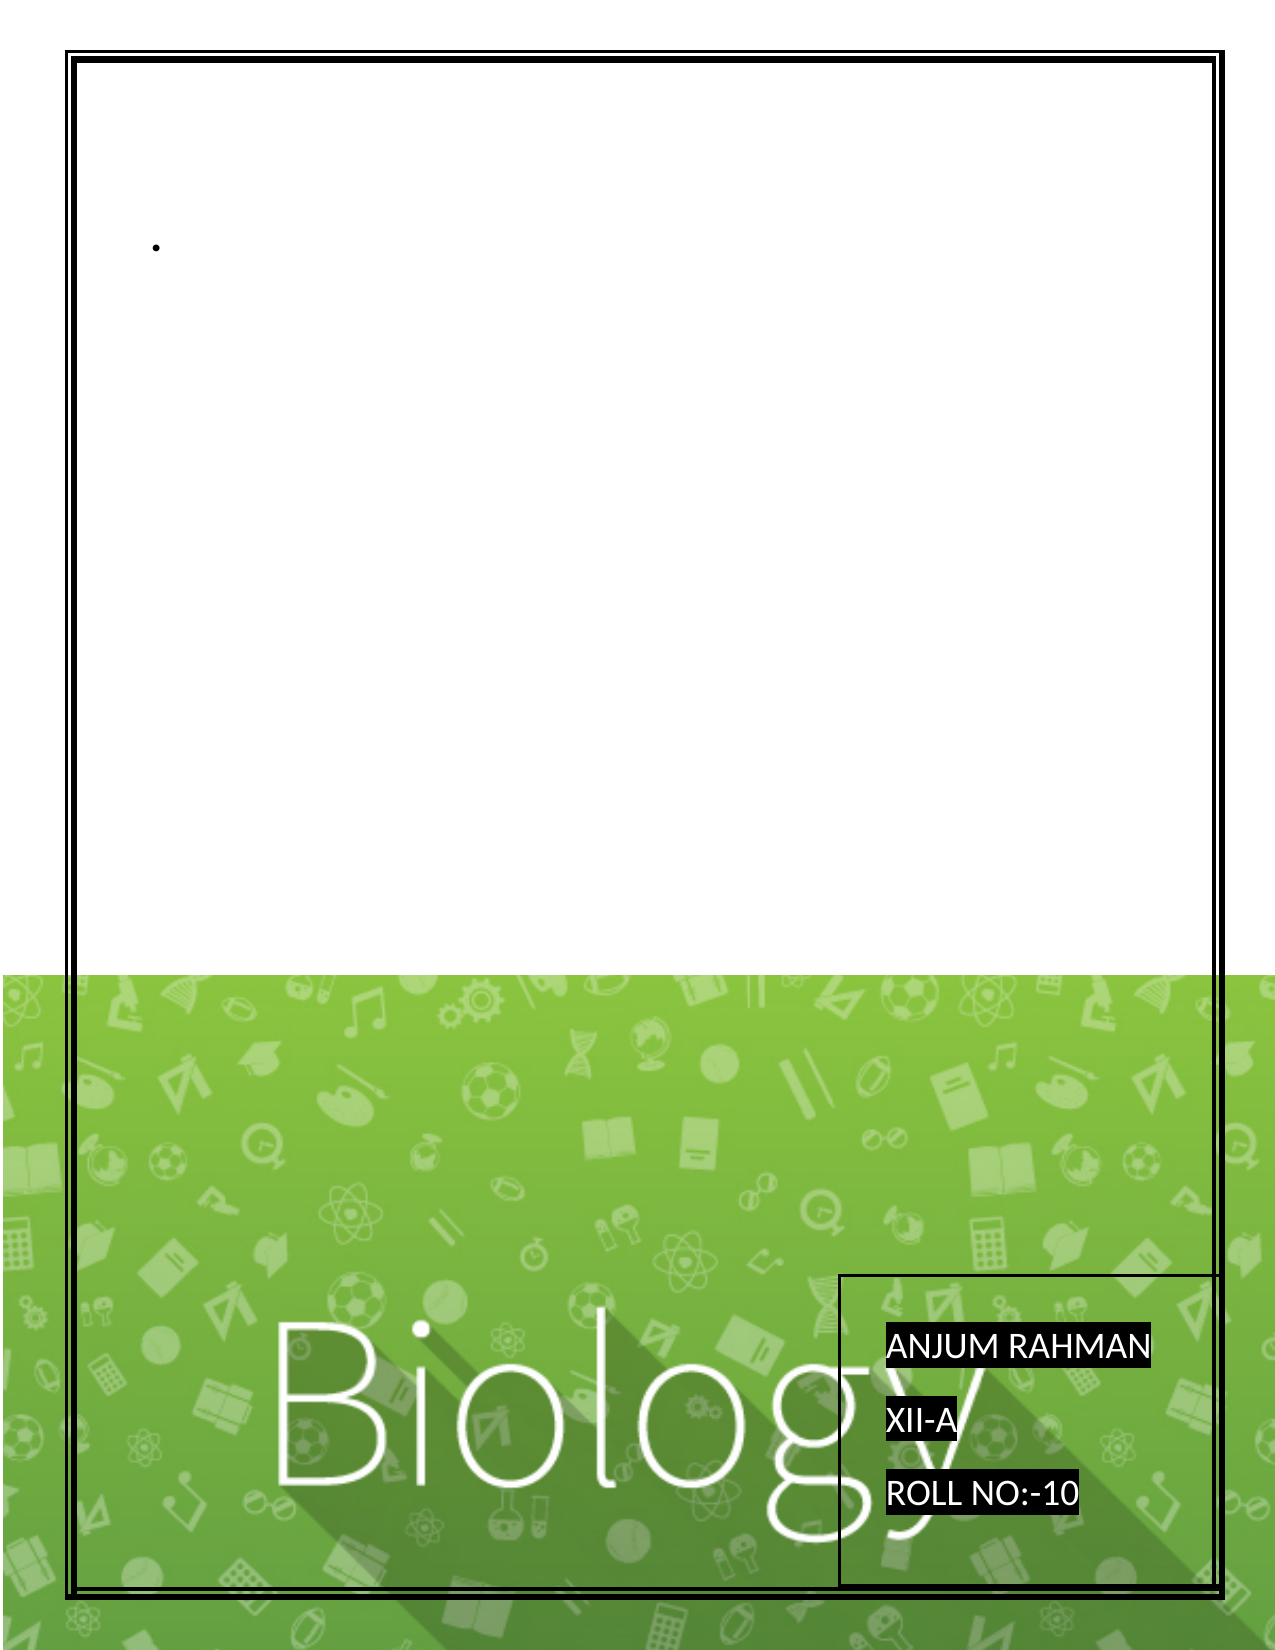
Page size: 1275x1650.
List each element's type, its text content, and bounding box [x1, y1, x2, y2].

text . [150, 207, 1125, 263]
picture [841, 1277, 1212, 1584]
picture [77, 975, 1212, 1587]
picture [3, 975, 1275, 1650]
